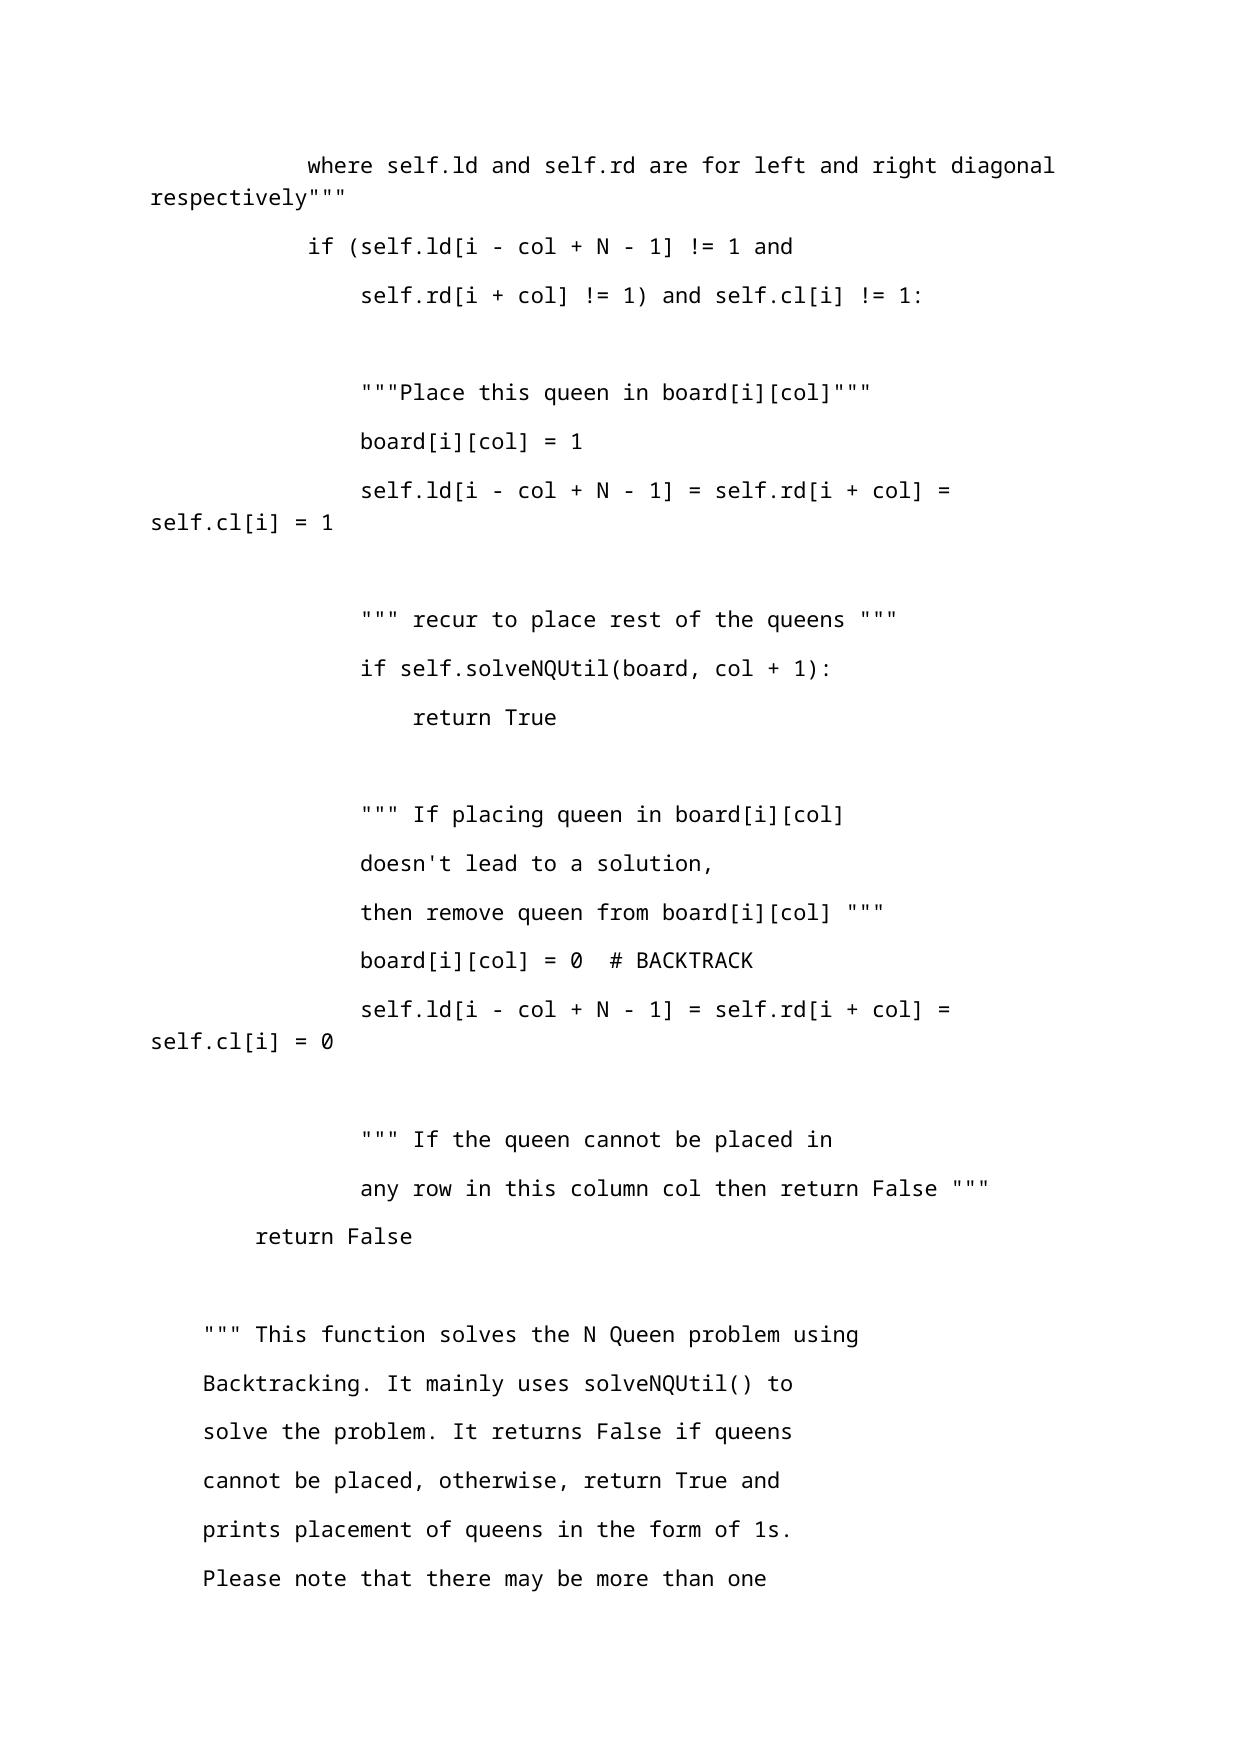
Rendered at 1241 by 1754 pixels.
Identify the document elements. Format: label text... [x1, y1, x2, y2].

text then remove queen from board[i][col] """ [150, 897, 1090, 926]
text doesn't lead to a solution, [150, 848, 1090, 878]
text self.rd[i + col] != 1) and self.cl[i] != 1: [150, 279, 1090, 309]
text self.ld[i - col + N - 1] = self.rd[i + col] = self.cl[i] = 0 [150, 994, 1090, 1056]
text """ If placing queen in board[i][col] [150, 799, 1090, 829]
text Backtracking. It mainly uses solveNQUtil() to [150, 1367, 1090, 1397]
text return True [150, 702, 1090, 731]
text cannot be placed, otherwise, return True and [150, 1465, 1090, 1495]
text """Place this queen in board[i][col]""" [150, 377, 1090, 407]
text board[i][col] = 1 [150, 426, 1090, 456]
text if (self.ld[i - col + N - 1] != 1 and [150, 231, 1090, 261]
text board[i][col] = 0 # BACKTRACK [150, 945, 1090, 975]
text if self.solveNQUtil(board, col + 1): [150, 653, 1090, 683]
text """ This function solves the N Queen problem using [150, 1319, 1090, 1348]
text """ If the queen cannot be placed in [150, 1124, 1090, 1153]
text any row in this column col then return False """ [150, 1172, 1090, 1202]
text """ recur to place rest of the queens """ [150, 604, 1090, 634]
text return False [150, 1221, 1090, 1251]
text where self.ld and self.rd are for left and right diagonal respectively""" [150, 150, 1090, 212]
text solve the problem. It returns False if queens [150, 1416, 1090, 1446]
text prints placement of queens in the form of 1s. [150, 1514, 1090, 1543]
text self.ld[i - col + N - 1] = self.rd[i + col] = self.cl[i] = 1 [150, 474, 1090, 536]
text Please note that there may be more than one [150, 1562, 1090, 1592]
